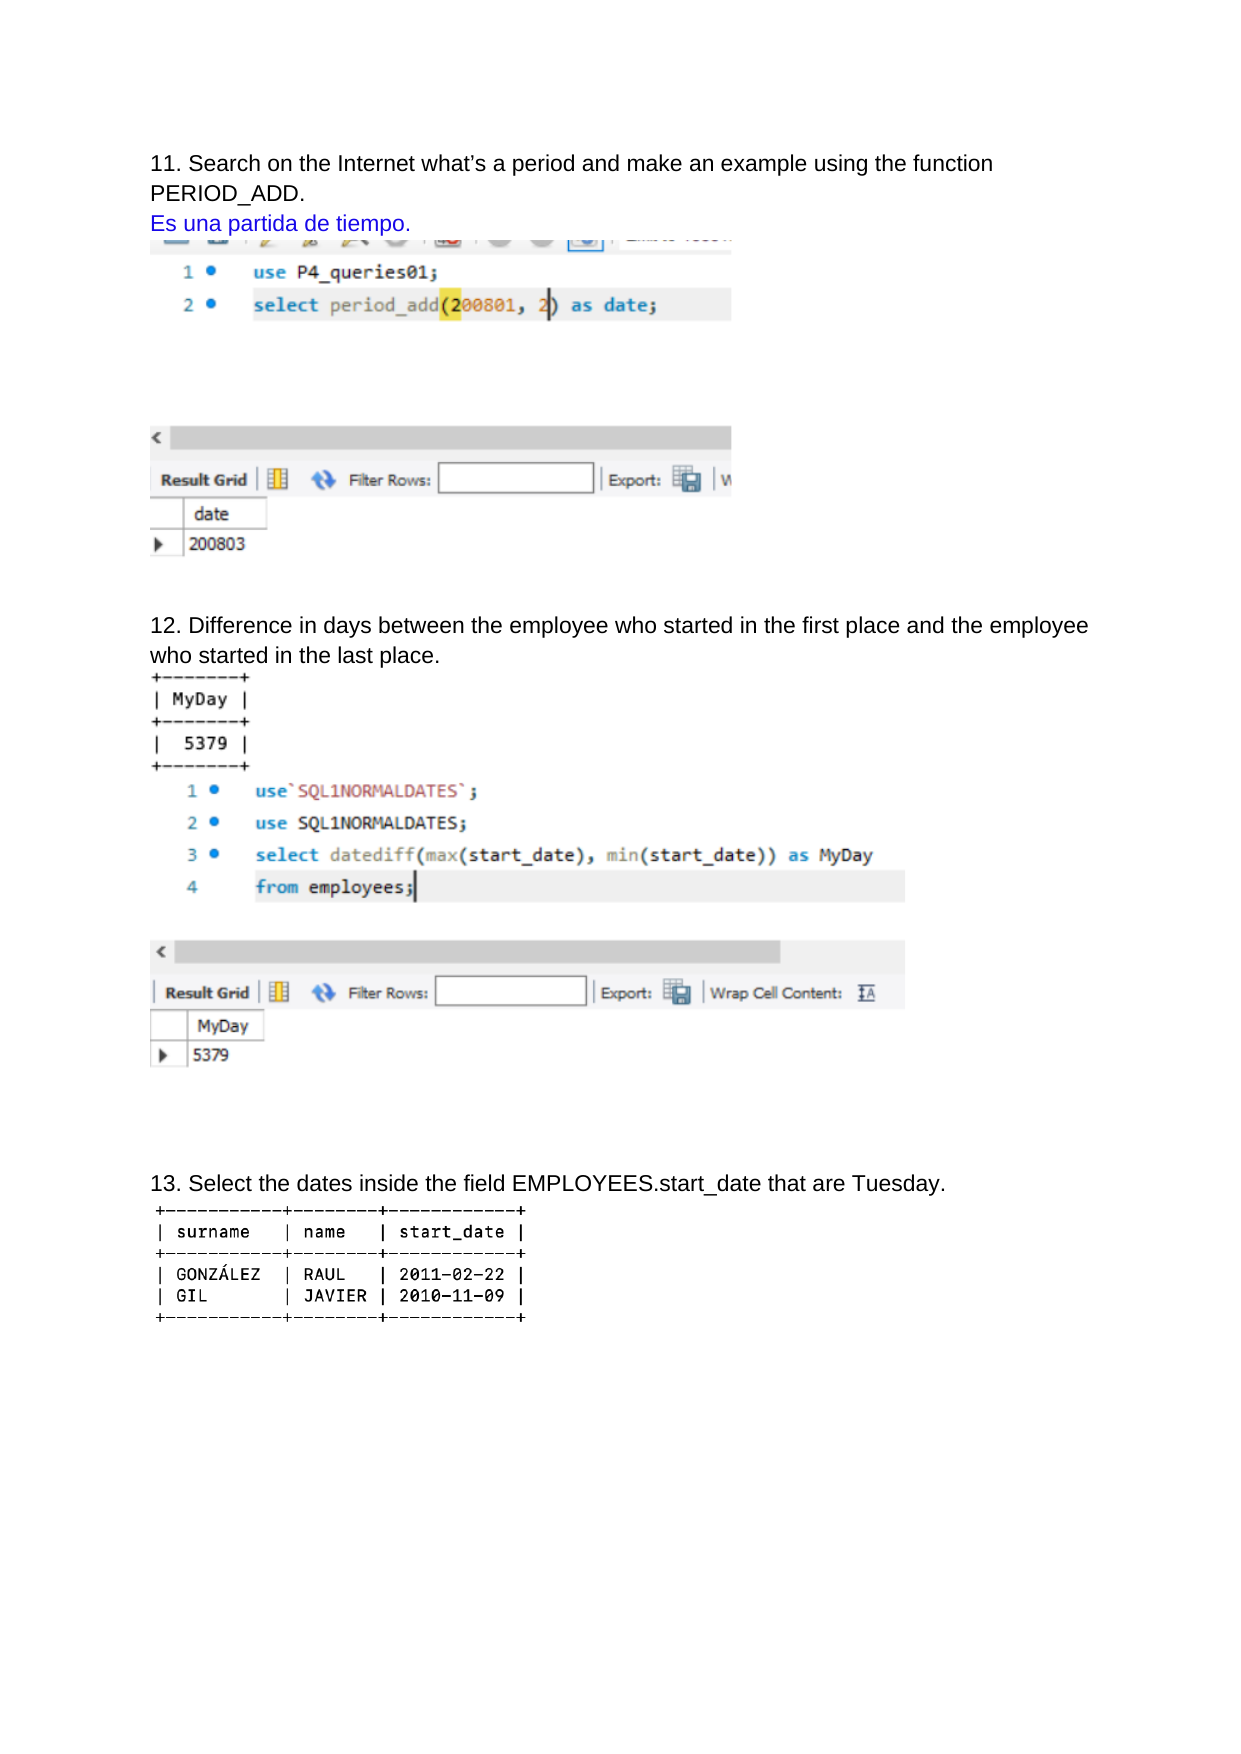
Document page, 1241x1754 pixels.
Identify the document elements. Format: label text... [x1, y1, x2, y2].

text 12. Difference in days between the employee who started in the first place and the employee who started in the last place. [150, 612, 1090, 669]
text Es una partida de tiempo. [150, 210, 1090, 237]
text 13. Select the dates inside the field EMPLOYEES.start_date that are Tuesday. [150, 1169, 1090, 1196]
picture [150, 1199, 529, 1327]
picture [150, 778, 905, 1136]
picture [150, 672, 252, 775]
picture [150, 240, 732, 579]
text 11. Search on the Internet what’s a period and make an example using the function PERIOD_ADD. [150, 150, 1090, 207]
